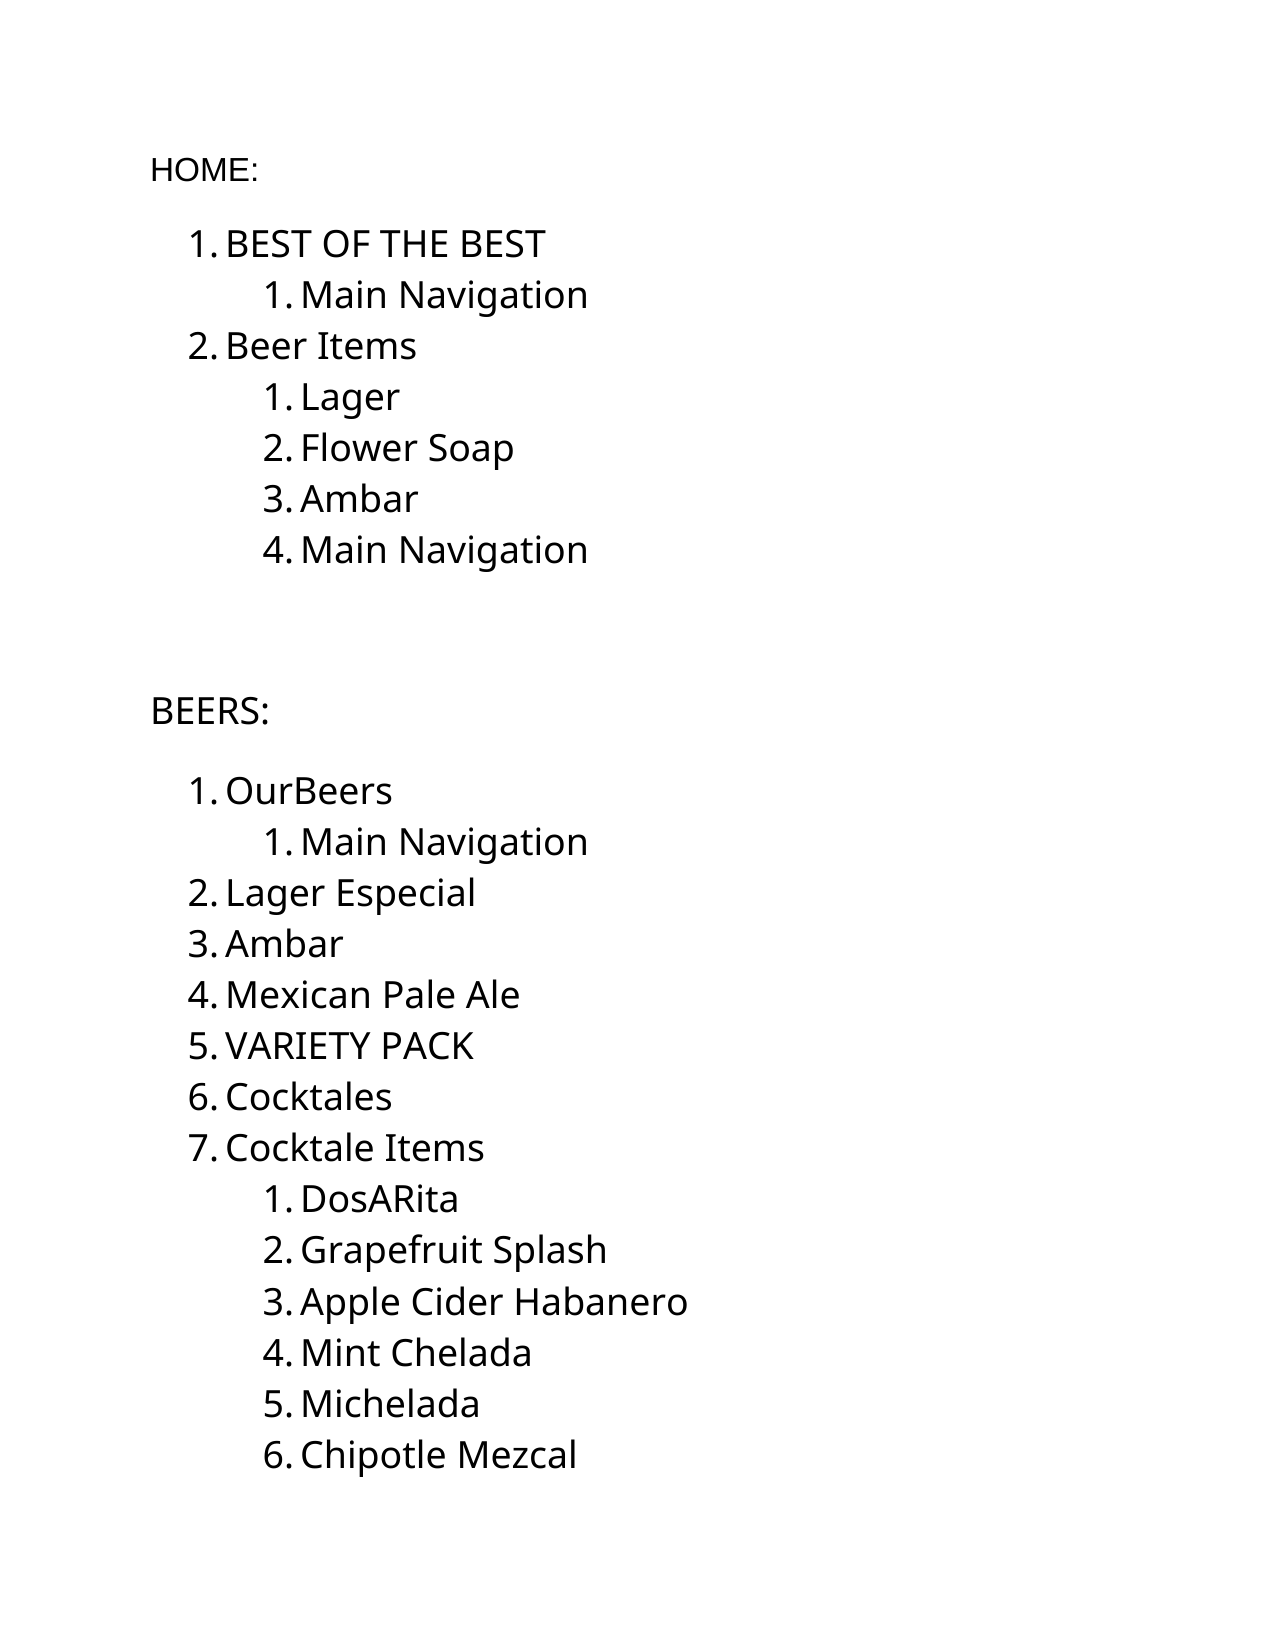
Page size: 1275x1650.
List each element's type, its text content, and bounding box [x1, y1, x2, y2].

text BEERS: [150, 684, 1125, 735]
list Ambar [187, 918, 1125, 969]
text HOME: [150, 150, 1125, 188]
list BEST OF THE BEST [187, 218, 1125, 269]
list Mexican Pale Ale [187, 969, 1125, 1020]
list Ambar [262, 473, 1125, 524]
list Chipotle Mezcal [262, 1428, 1125, 1479]
list Michelada [262, 1377, 1125, 1428]
list Grapefruit Splash [262, 1224, 1125, 1275]
list Cocktale Items [187, 1122, 1125, 1173]
list Main Navigation [262, 816, 1125, 867]
list Cocktales [187, 1071, 1125, 1122]
list Lager Especial [187, 867, 1125, 918]
list Main Navigation [262, 269, 1125, 320]
list Lager [262, 371, 1125, 422]
list VARIETY PACK [187, 1020, 1125, 1071]
list Mint Chelada [262, 1326, 1125, 1377]
list Apple Cider Habanero [262, 1275, 1125, 1326]
list Beer Items [187, 320, 1125, 371]
list Main Navigation [262, 524, 1125, 575]
list OurBeers [187, 764, 1125, 816]
list DosARita [262, 1173, 1125, 1224]
list Flower Soap [262, 422, 1125, 473]
